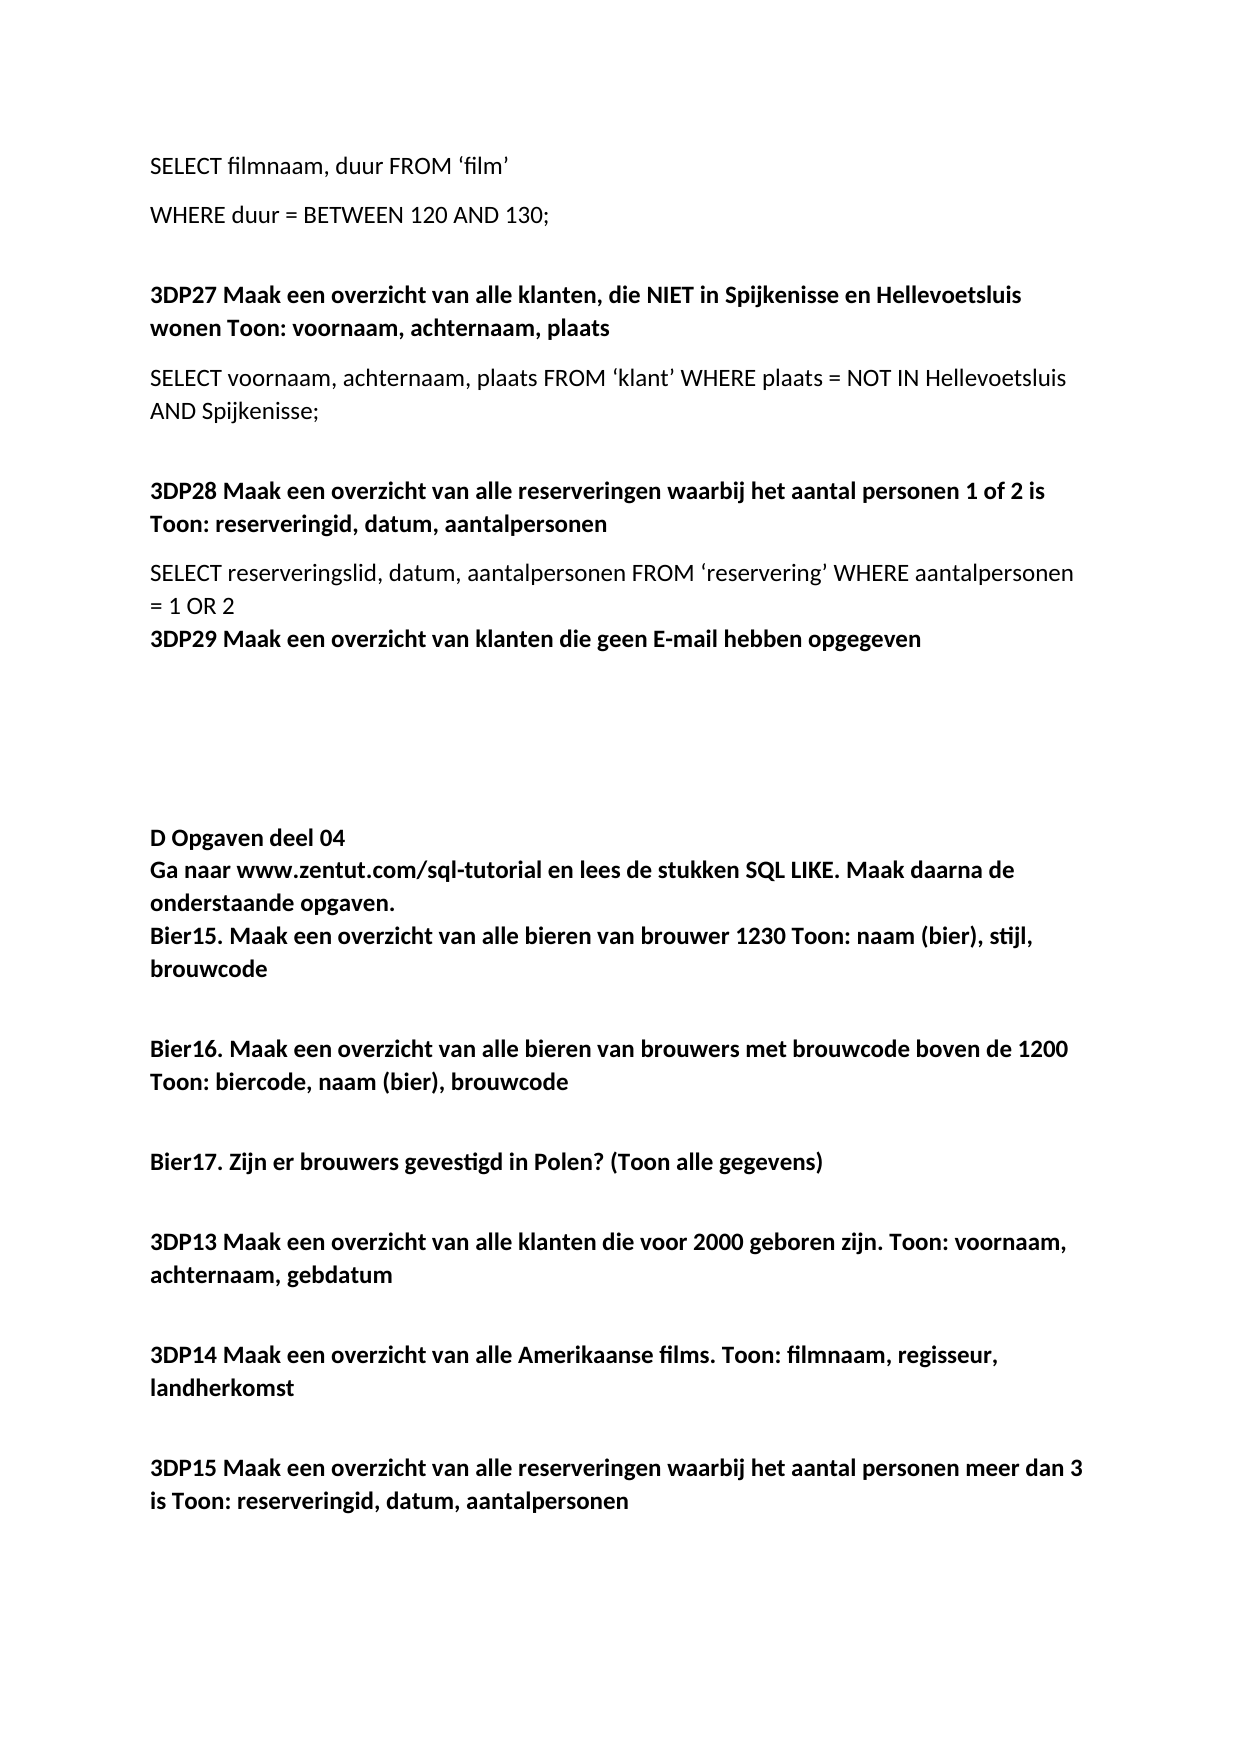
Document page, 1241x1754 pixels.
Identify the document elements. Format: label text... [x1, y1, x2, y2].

text 3DP27 Maak een overzicht van alle klanten, die NIET in Spijkenisse en Hellevoetsluis wonen Toon: voornaam, achternaam, plaats [150, 249, 1090, 343]
text 3DP15 Maak een overzicht van alle reserveringen waarbij het aantal personen meer dan 3 is Toon: reserveringid, datum, aantalpersonen [150, 1422, 1090, 1516]
text Bier16. Maak een overzicht van alle bieren van brouwers met brouwcode boven de 1200 Toon: biercode, naam (bier), brouwcode [150, 1003, 1090, 1097]
text 3DP28 Maak een overzicht van alle reserveringen waarbij het aantal personen 1 of 2 is Toon: reserveringid, datum, aantalpersonen [150, 444, 1090, 538]
text 3DP13 Maak een overzicht van alle klanten die voor 2000 geboren zijn. Toon: voornaam, achternaam, gebdatum [150, 1196, 1090, 1290]
text D Opgaven deel 04 Ga naar www.zentut.com/sql-tutorial en lees de stukken SQL LIKE. Maak daarna de onderstaande opgaven. Bier15. Maak een overzicht van alle bieren van brouwer 1230 Toon: naam (bier), stijl, brouwcode [150, 822, 1090, 984]
text 3DP14 Maak een overzicht van alle Amerikaanse films. Toon: filmnaam, regisseur, landherkomst [150, 1309, 1090, 1403]
text Bier17. Zijn er brouwers gevestigd in Polen? (Toon alle gegevens) [150, 1116, 1090, 1177]
text SELECT voornaam, achternaam, plaats FROM ‘klant’ WHERE plaats = NOT IN Hellevoetsluis AND Spijkenisse; [150, 362, 1090, 426]
text SELECT filmnaam, duur FROM ‘film’ [150, 150, 1090, 181]
text WHERE duur = BETWEEN 120 AND 130; [150, 199, 1090, 230]
text SELECT reserveringslid, datum, aantalpersonen FROM ‘reservering’ WHERE aantalpersonen = 1 OR 2 3DP29 Maak een overzicht van klanten die geen E-mail hebben opgegeven [150, 557, 1090, 654]
